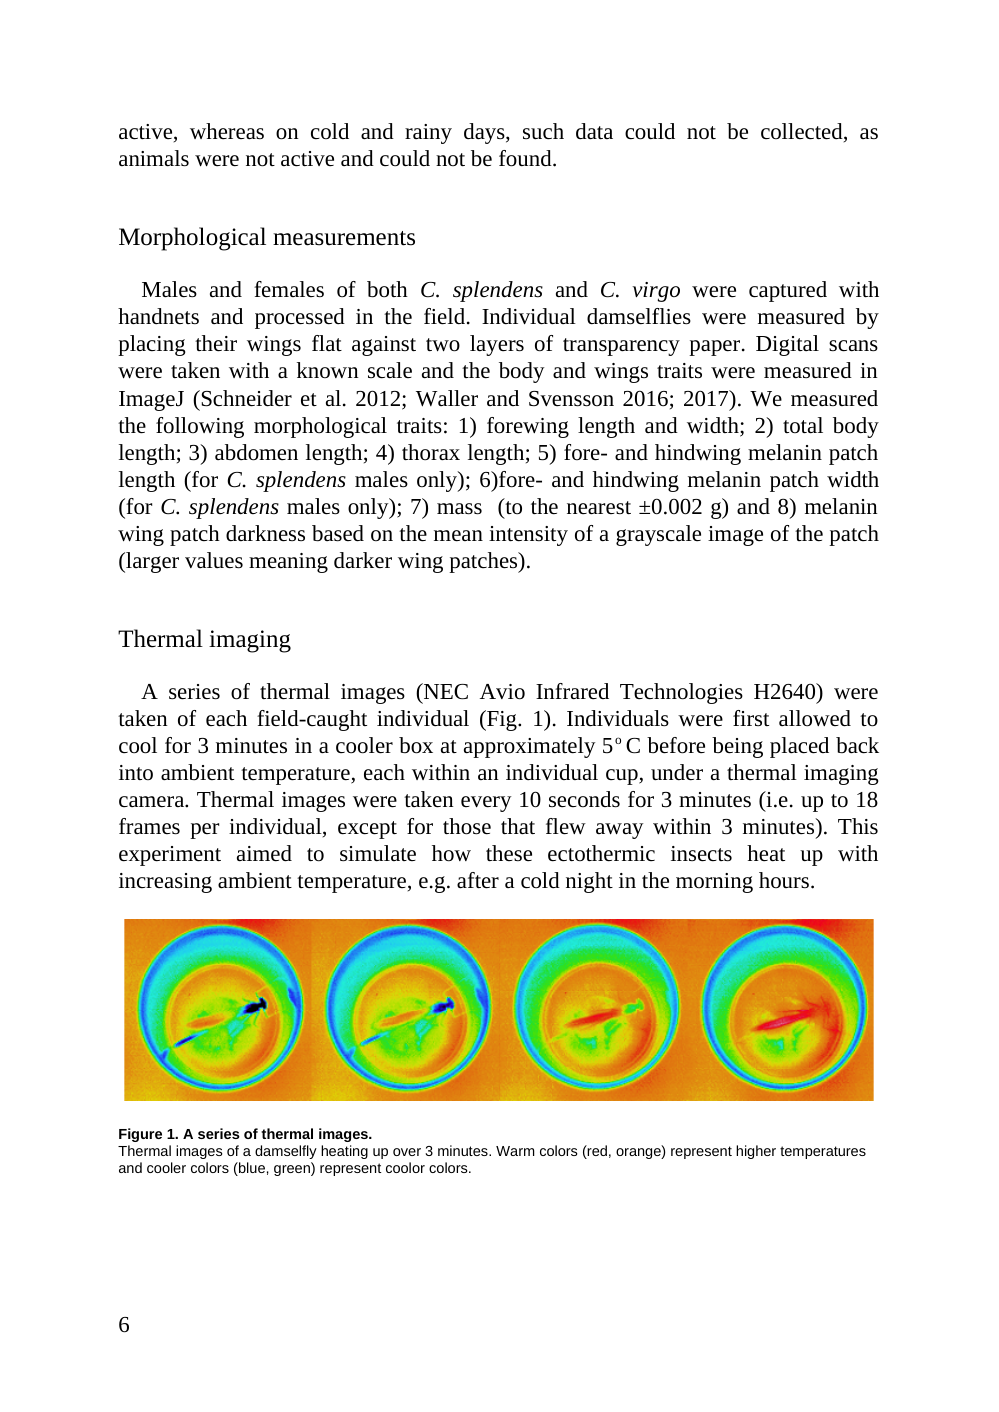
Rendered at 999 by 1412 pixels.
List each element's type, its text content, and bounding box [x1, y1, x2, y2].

text Thermal images of a damselfly heating up over 3 minutes. Warm colors (red, orange) represent higher temperatures and cooler colors (blue, green) represent coolor colors. [118, 1143, 880, 1176]
text Figure 1. A series of thermal images. [118, 1126, 880, 1143]
subtitle Thermal imaging [118, 624, 880, 653]
text Males and females of both C. splendens and C. virgo were captured with handnets and processed in the field. Individual damselflies were measured by placing their wings flat against two layers of transparency paper. Digital scans were taken with a known scale and the body and wings traits were measured in ImageJ (Schneider et al. 2012; Waller and Svensson 2016; 2017). We measured the following morphological traits: 1) forewing length and width; 2) total body length; 3) abdomen length; 4) thorax length; 5) fore- and hindwing melanin patch length (for C. splendens males only); 6)fore- and hindwing melanin patch width (for C. splendens males only); 7) mass (to the nearest ±0.002 g) and 8) melanin wing patch darkness based on the mean intensity of a grayscale image of the patch (larger values meaning darker wing patches). [118, 276, 880, 574]
text A series of thermal images (NEC Avio Infrared Technologies H2640) were taken of each field-caught individual (Fig. 1). Individuals were first allowed to cool for 3 minutes in a cooler box at approximately 5o C before being placed back into ambient temperature, each within an individual cup, under a thermal imaging camera. Thermal images were taken every 10 seconds for 3 minutes (i.e. up to 18 frames per individual, except for those that flew away within 3 minutes). This experiment aimed to simulate how these ectothermic insects heat up with increasing ambient temperature, e.g. after a cold night in the morning hours. [118, 678, 880, 894]
subtitle Morphological measurements [118, 222, 880, 251]
picture [124, 919, 874, 1101]
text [118, 118, 880, 172]
